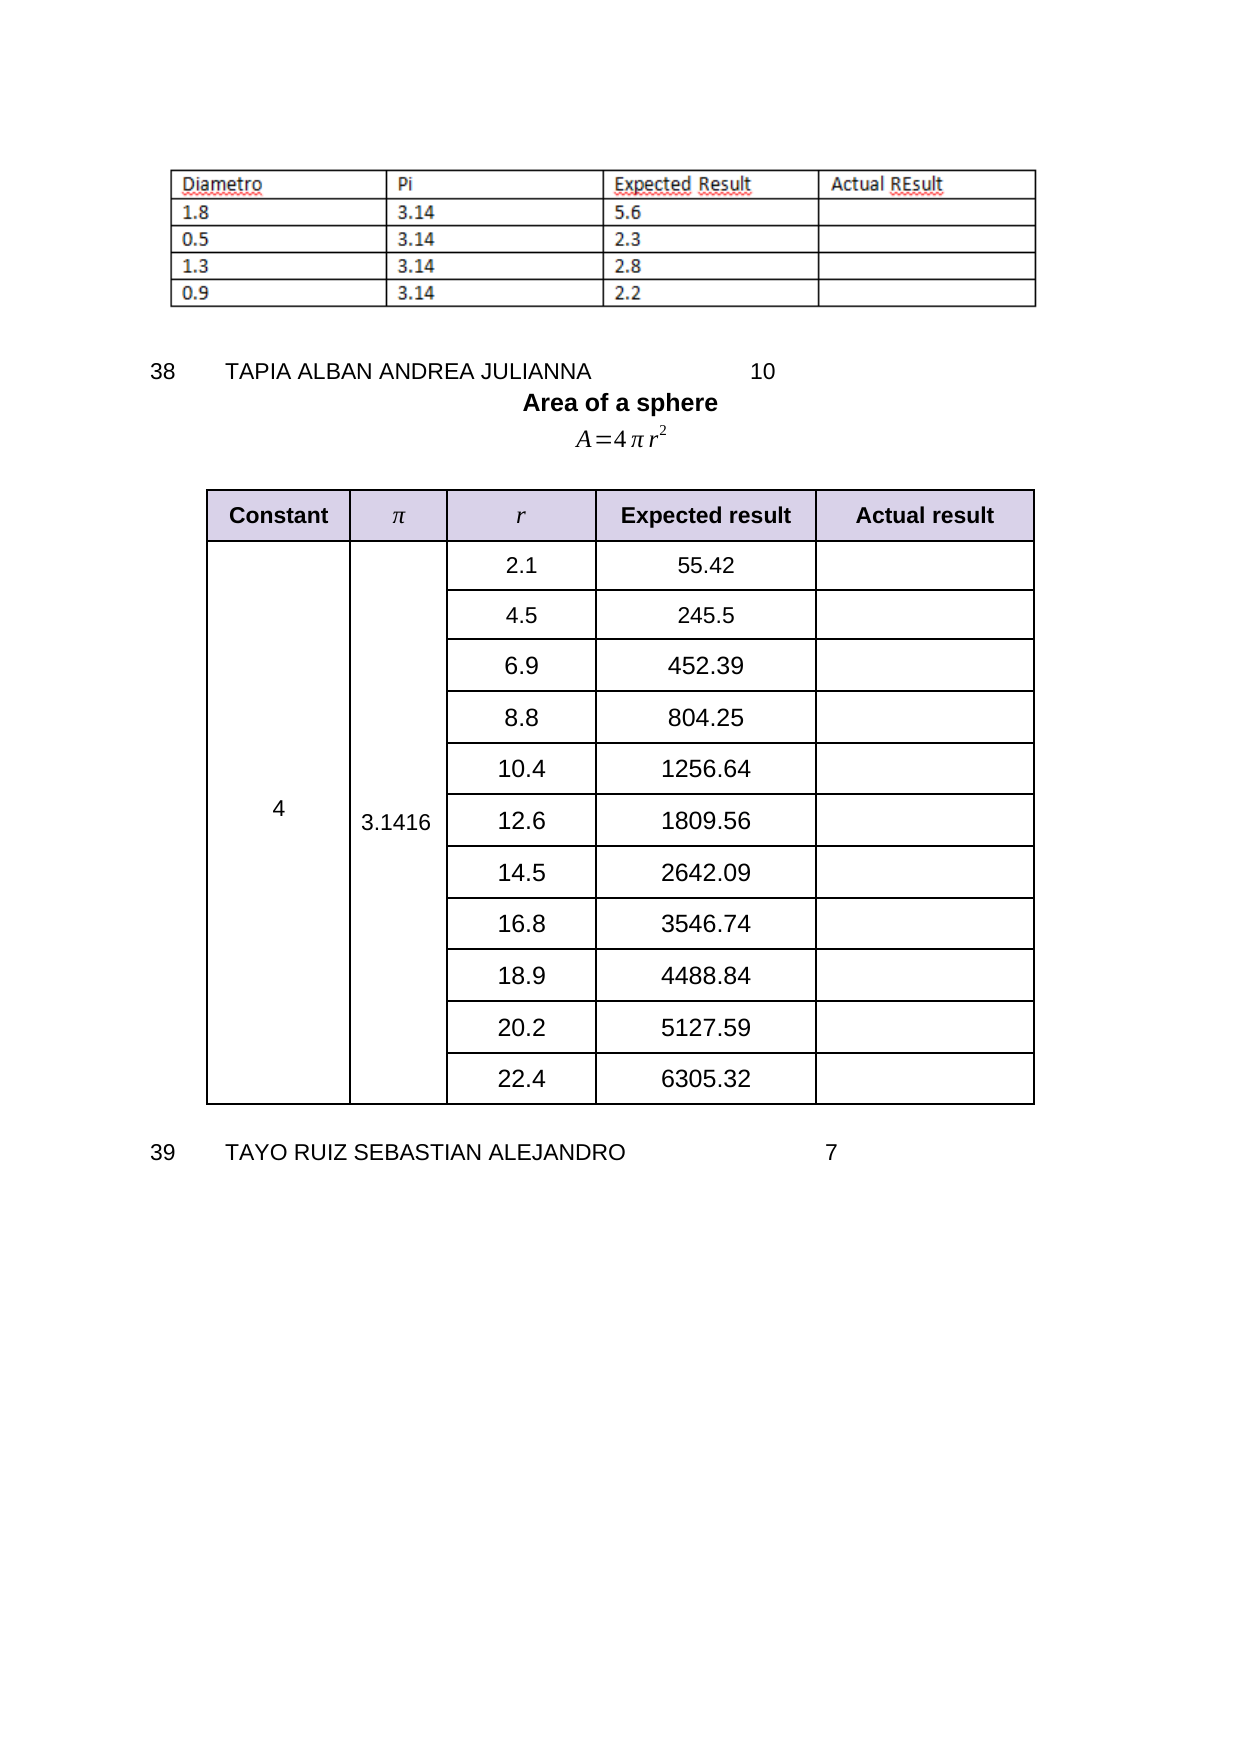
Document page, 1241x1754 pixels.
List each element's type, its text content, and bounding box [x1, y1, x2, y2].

table_cell 20.2 [448, 1002, 595, 1052]
table_cell 804.25 [597, 692, 815, 742]
text 38 TAPIA ALBAN ANDREA JULIANNA 10 [150, 358, 1090, 384]
table_cell 4 [208, 542, 349, 1103]
table_cell 1256.64 [597, 744, 815, 793]
table_cell 14.5 [448, 847, 595, 897]
table_cell 3546.74 [597, 899, 815, 948]
table_cell 245.5 [597, 591, 815, 638]
table_cell 4.5 [448, 591, 595, 638]
table_cell [817, 591, 1033, 638]
text 39 TAYO RUIZ SEBASTIAN ALEJANDRO 7 [150, 1138, 1090, 1165]
table_cell 55.42 [597, 542, 815, 589]
table_cell 2642.09 [597, 847, 815, 897]
table_cell 10.4 [448, 744, 595, 793]
table_cell [817, 1054, 1033, 1103]
table_cell [817, 640, 1033, 690]
table_cell [817, 899, 1033, 948]
table_header Expected result [597, 491, 815, 540]
table_cell 452.39 [597, 640, 815, 690]
table_cell 22.4 [448, 1054, 595, 1103]
table_cell 6.9 [448, 640, 595, 690]
table_cell 12.6 [448, 795, 595, 845]
table_cell [817, 1002, 1033, 1052]
table_cell 5127.59 [597, 1002, 815, 1052]
table_cell [817, 692, 1033, 742]
text Area of a sphere [150, 388, 1090, 417]
table_cell 1809.56 [597, 795, 815, 845]
table_cell 3.1416 [351, 542, 446, 1103]
picture [150, 150, 1091, 355]
table_cell 4488.84 [597, 950, 815, 1000]
table_header Actual result [817, 491, 1033, 540]
table_cell [817, 795, 1033, 845]
table_cell [817, 744, 1033, 793]
table_cell [817, 950, 1033, 1000]
table_cell 8.8 [448, 692, 595, 742]
table_header [448, 491, 595, 540]
table_cell 16.8 [448, 899, 595, 948]
table_cell [817, 542, 1033, 589]
table_header [351, 491, 446, 540]
table_cell 6305.32 [597, 1054, 815, 1103]
table_cell [817, 847, 1033, 897]
table_cell 2.1 [448, 542, 595, 589]
table_cell 18.9 [448, 950, 595, 1000]
table_header Constant [208, 491, 349, 540]
